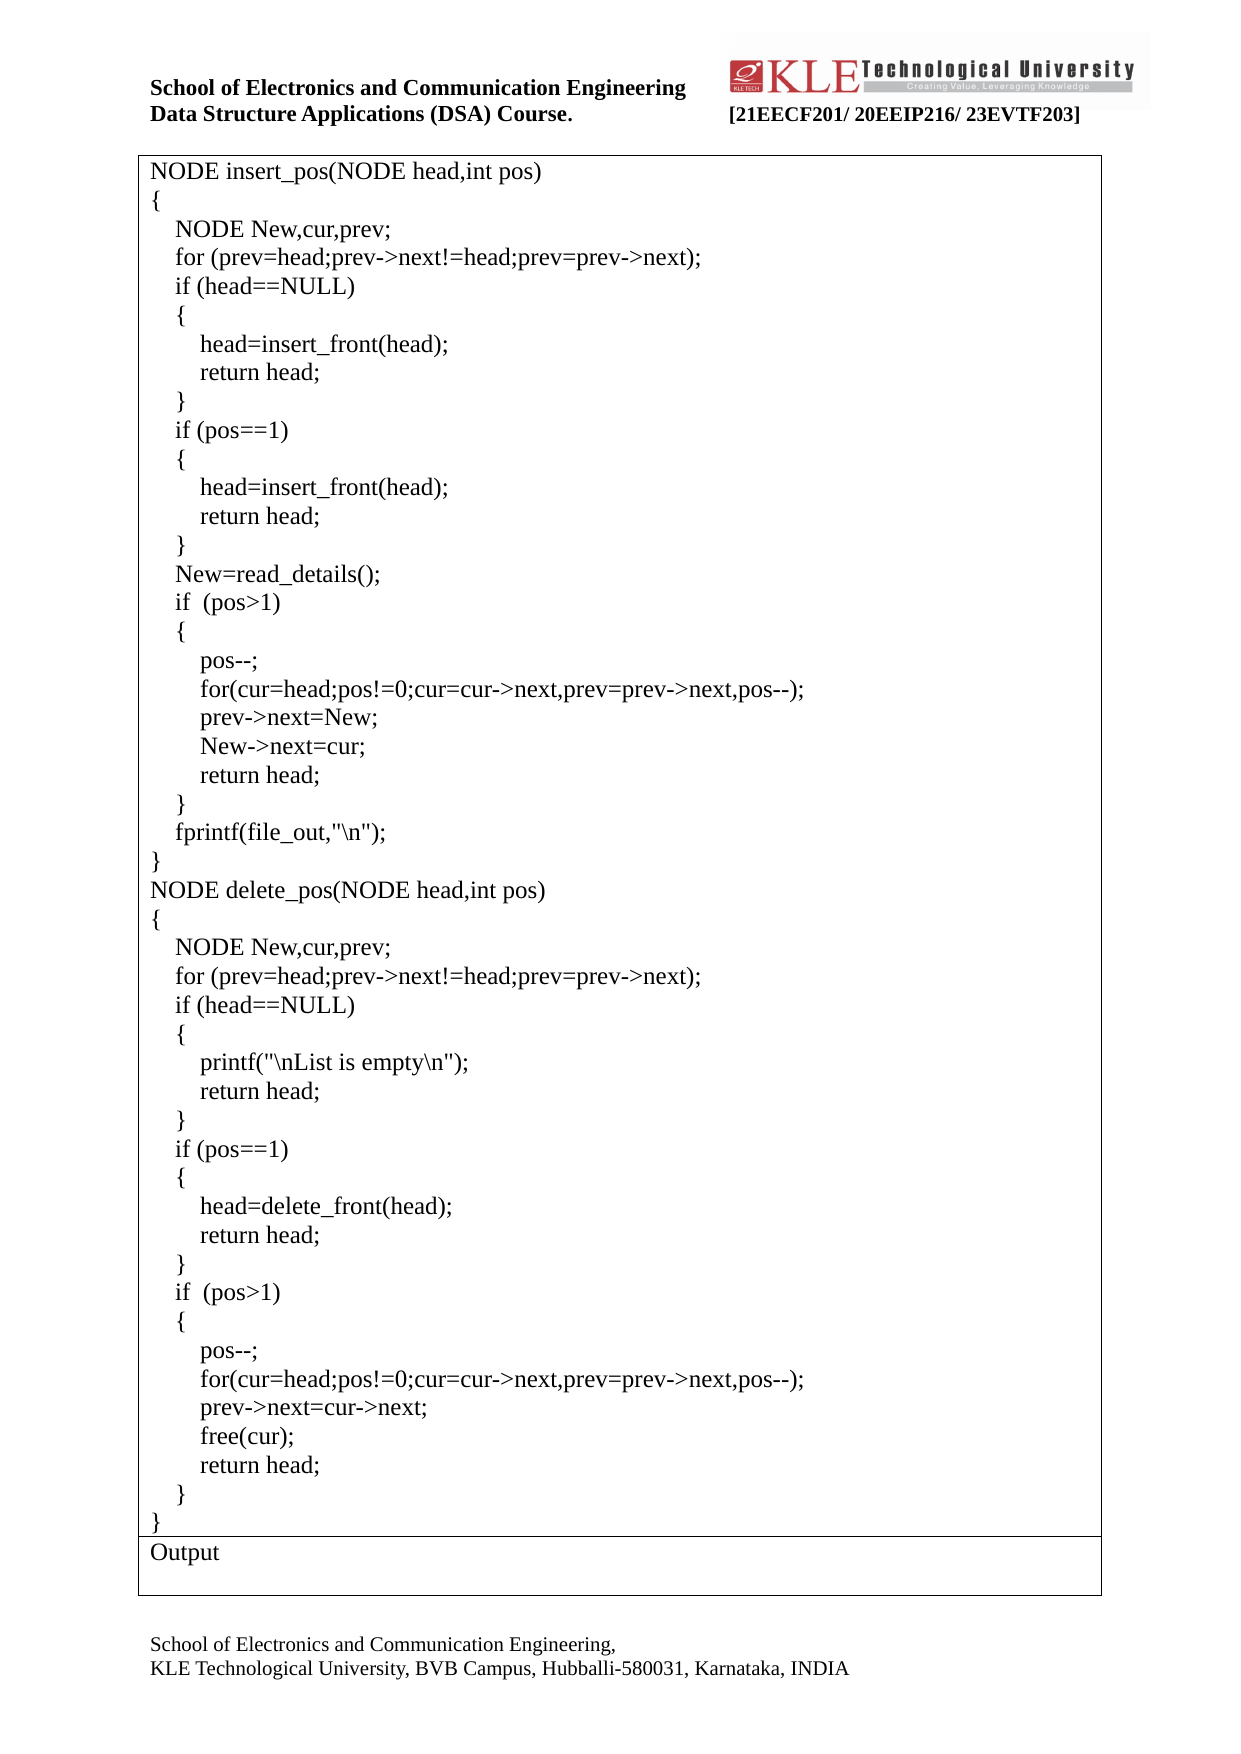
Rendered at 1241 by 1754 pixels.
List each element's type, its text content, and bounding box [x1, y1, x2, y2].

picture [719, 32, 1151, 110]
table_cell Output [139, 1537, 1101, 1595]
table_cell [139, 156, 1101, 1536]
